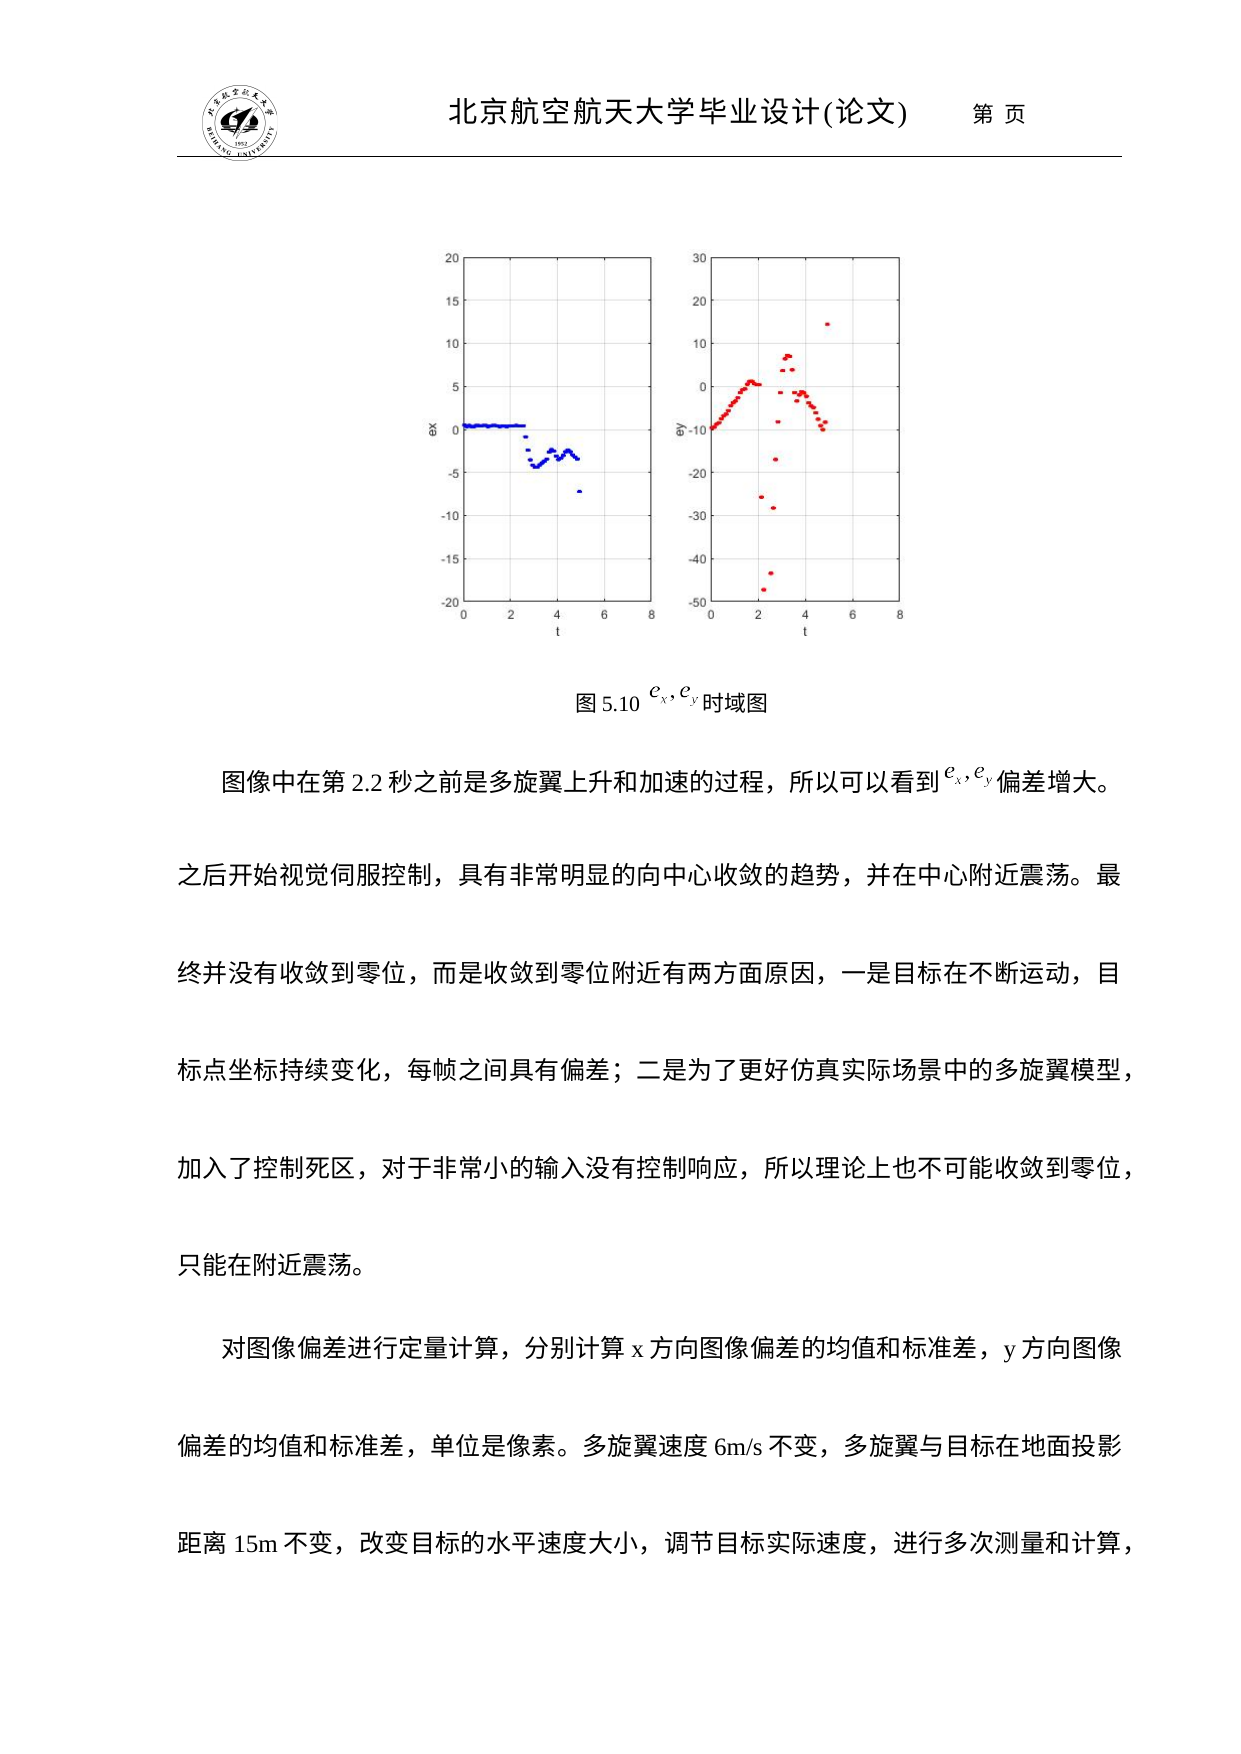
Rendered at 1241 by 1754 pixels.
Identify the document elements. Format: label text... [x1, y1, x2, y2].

picture [202, 157, 278, 161]
text 图5.10 时域图 [177, 663, 1122, 728]
text 图像中在第2.2秒之前是多旋翼上升和加速的过程，所以可以看到偏差增大。之后开始视觉伺服控制，具有非常明显的向中心收敛的趋势，并在中心附近震荡。最终并没有收敛到零位，而是收敛到零位附近有两方面原因，一是目标在不断运动，目标点坐标持续变化，每帧之间具有偏差；二是为了更好仿真实际场景中的多旋翼模型，加入了控制死区，对于非常小的输入没有控制响应，所以理论上也不可能收敛到零位，只能在附近震荡。 [177, 744, 1122, 1296]
text 对图像偏差进行定量计算，分别计算x方向图像偏差的均值和标准差，y方向图像偏差的均值和标准差，单位是像素。多旋翼速度6m/s不变，多旋翼与目标在地面投影距离15m不变，改变目标的水平速度大小，调节目标实际速度，进行多次测量和计算，仿真测量结果如表格5.1所示： [177, 1314, 1122, 1574]
picture [390, 226, 953, 648]
picture [202, 85, 278, 156]
